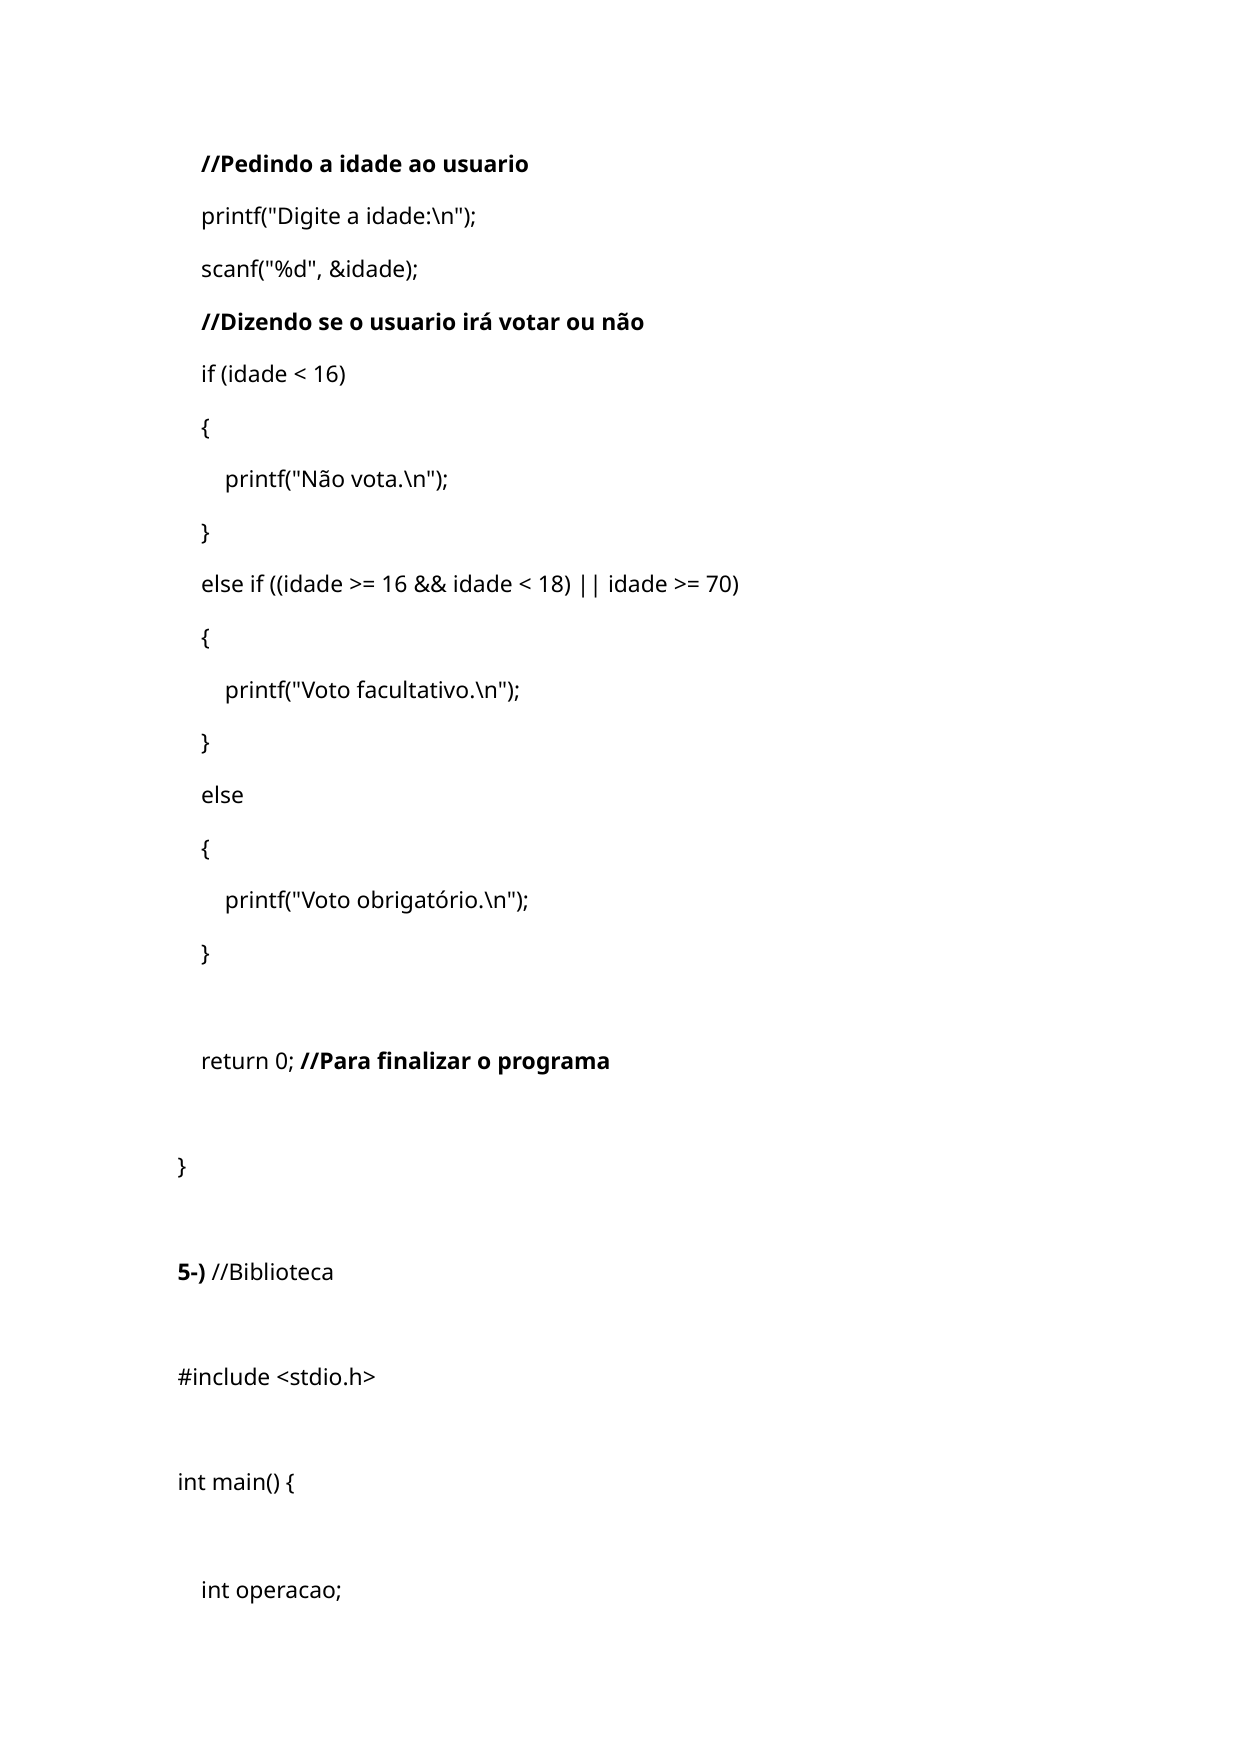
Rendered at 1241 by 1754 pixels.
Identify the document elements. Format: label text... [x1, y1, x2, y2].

text scanf("%d", &idade); [177, 253, 1063, 284]
text { [177, 621, 1063, 652]
text 5-) //Biblioteca [177, 1256, 1063, 1287]
text if (idade < 16) [177, 358, 1063, 389]
text } [177, 937, 1063, 968]
text { [177, 831, 1063, 863]
text //Dizendo se o usuario irá votar ou não [177, 305, 1063, 337]
text printf("Voto facultativo.\n"); [177, 674, 1063, 705]
text printf("Digite a idade:\n"); [177, 200, 1063, 231]
text } [177, 726, 1063, 757]
text } [177, 516, 1063, 547]
text else if ((idade >= 16 && idade < 18) || idade >= 70) [177, 568, 1063, 600]
text #include <stdio.h> [177, 1361, 1063, 1392]
text printf("Não vota.\n"); [177, 463, 1063, 494]
text return 0; //Para finalizar o programa [177, 1045, 1063, 1076]
text int main() { [177, 1466, 1063, 1497]
text printf("Voto obrigatório.\n"); [177, 884, 1063, 915]
text { [177, 411, 1063, 442]
text int operacao; [177, 1574, 1063, 1606]
text else [177, 779, 1063, 810]
text //Pedindo a idade ao usuario [177, 148, 1063, 179]
text } [177, 1150, 1063, 1182]
